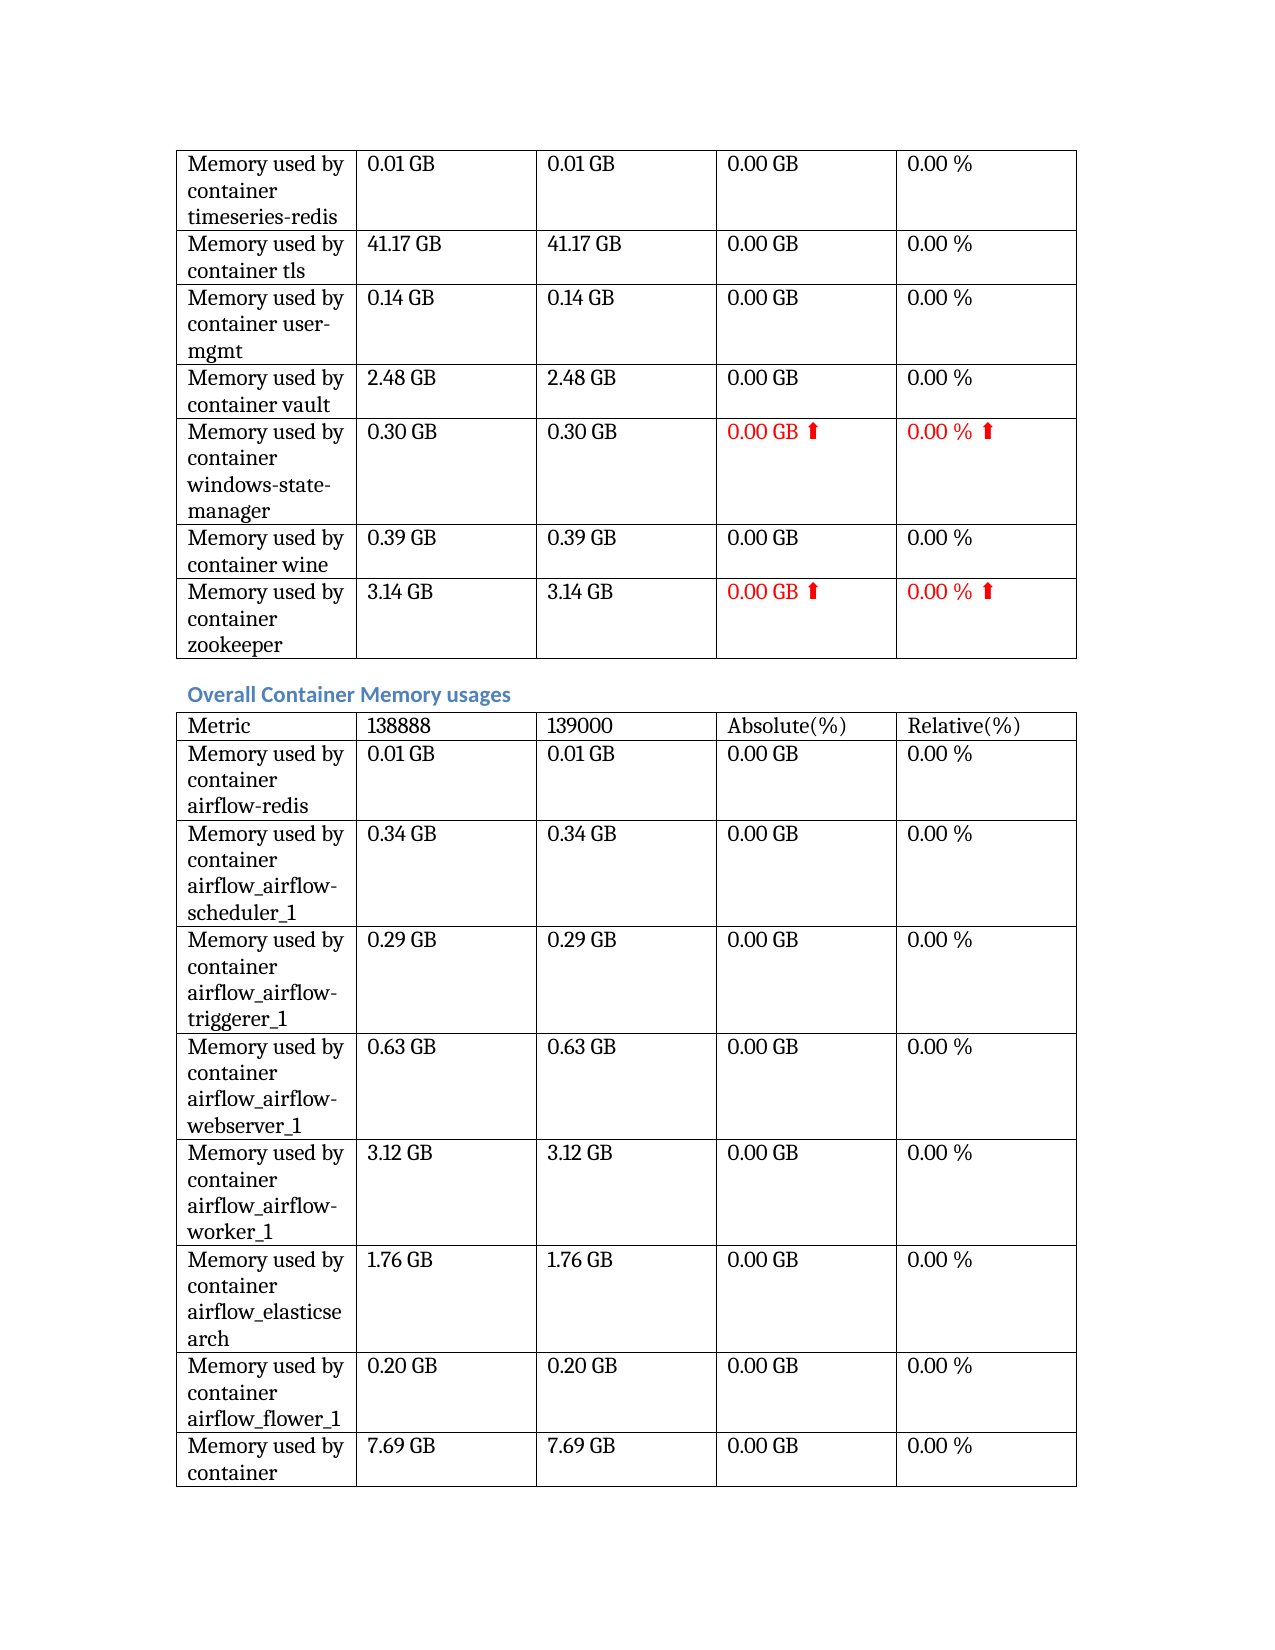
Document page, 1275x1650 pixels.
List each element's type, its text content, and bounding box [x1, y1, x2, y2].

table_cell 0.00 GB ⬆️ [717, 579, 896, 658]
table_cell 7.69 GB [357, 1433, 536, 1486]
table_header 139000 [537, 713, 716, 739]
table_header 138888 [357, 713, 536, 739]
table_cell 0.00 GB [717, 741, 896, 819]
table_cell Memory used by container airflow_flower_1 [177, 1353, 356, 1432]
table_cell 0.00 GB [717, 151, 896, 230]
table_cell 0.01 GB [537, 741, 716, 819]
table_cell Memory used by container tls [177, 231, 356, 284]
table_cell Memory used by container zookeeper [177, 579, 356, 658]
table_cell 0.34 GB [537, 821, 716, 926]
table_cell Memory used by container timeseries-redis [177, 151, 356, 230]
table_cell 0.39 GB [537, 525, 716, 578]
table_cell 0.00 % [897, 1246, 1076, 1352]
table_cell 0.00 GB [717, 1034, 896, 1139]
table_cell 0.00 % [897, 1034, 1076, 1139]
table_cell 0.00 % [897, 151, 1076, 230]
table_cell Memory used by container airflow_airflow-scheduler_1 [177, 821, 356, 926]
table_cell 0.00 GB [717, 1353, 896, 1432]
table_cell 0.30 GB [537, 419, 716, 524]
table_cell 0.20 GB [357, 1353, 536, 1432]
table_cell 2.48 GB [357, 365, 536, 418]
table_cell 0.00 % [897, 1353, 1076, 1432]
table_cell 0.00 GB [717, 285, 896, 364]
table_cell Memory used by container airflow-redis [177, 741, 356, 819]
table_cell 0.00 GB [717, 365, 896, 418]
table_header Absolute(%) [717, 713, 896, 739]
table_cell Memory used by container airflow_elasticsearch [177, 1246, 356, 1352]
table_cell 0.01 GB [357, 151, 536, 230]
table_cell 0.00 GB [717, 525, 896, 578]
table_cell 0.00 GB [717, 927, 896, 1032]
table_cell 41.17 GB [537, 231, 716, 284]
table_cell 0.00 % [897, 741, 1076, 819]
table_cell Memory used by container user-mgmt [177, 285, 356, 364]
table_cell 0.00 GB [717, 1246, 896, 1352]
table_cell 1.76 GB [357, 1246, 536, 1352]
table_cell 3.14 GB [537, 579, 716, 658]
table_cell 0.30 GB [357, 419, 536, 524]
table_cell 0.00 % ⬆️ [897, 419, 1076, 524]
table_cell 0.34 GB [357, 821, 536, 926]
table_cell 0.63 GB [357, 1034, 536, 1139]
table_cell 0.00 GB [717, 821, 896, 926]
table_cell Memory used by container wine [177, 525, 356, 578]
table_cell Memory used by container windows-state-manager [177, 419, 356, 524]
table_cell 41.17 GB [357, 231, 536, 284]
table_cell Memory used by container airflow_airflow-triggerer_1 [177, 927, 356, 1032]
table_cell 0.00 % [897, 1140, 1076, 1245]
table_cell 0.00 % [897, 927, 1076, 1032]
table_cell 0.00 % [897, 285, 1076, 364]
table_cell 0.00 % ⬆️ [897, 579, 1076, 658]
table_cell 3.14 GB [357, 579, 536, 658]
table_header Metric [177, 713, 356, 739]
table_cell 0.29 GB [537, 927, 716, 1032]
table_cell 0.00 % [897, 821, 1076, 926]
table_cell 1.76 GB [537, 1246, 716, 1352]
table_cell 2.48 GB [537, 365, 716, 418]
table_cell 3.12 GB [357, 1140, 536, 1245]
table_cell 0.00 GB [717, 231, 896, 284]
table_cell 0.00 GB [717, 1433, 896, 1486]
table_cell 0.39 GB [357, 525, 536, 578]
table_cell Memory used by container airflow_airflow-webserver_1 [177, 1034, 356, 1139]
table_cell 7.69 GB [537, 1433, 716, 1486]
table_cell 0.01 GB [537, 151, 716, 230]
table_cell 0.00 % [897, 1433, 1076, 1486]
table_cell 0.00 % [897, 525, 1076, 578]
table_cell 0.29 GB [357, 927, 536, 1032]
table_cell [177, 1433, 356, 1486]
table_cell 0.01 GB [357, 741, 536, 819]
table_cell 0.63 GB [537, 1034, 716, 1139]
table_cell 0.00 GB ⬆️ [717, 419, 896, 524]
table_cell 0.00 GB [717, 1140, 896, 1245]
table_cell 0.00 % [897, 231, 1076, 284]
table_header Relative(%) [897, 713, 1076, 739]
subtitle Overall Container Memory usages [187, 680, 1087, 708]
table_cell 3.12 GB [537, 1140, 716, 1245]
table_cell 0.00 % [897, 365, 1076, 418]
table_cell 0.14 GB [537, 285, 716, 364]
table_cell Memory used by container airflow_airflow-worker_1 [177, 1140, 356, 1245]
table_cell Memory used by container vault [177, 365, 356, 418]
table_cell 0.14 GB [357, 285, 536, 364]
table_cell 0.20 GB [537, 1353, 716, 1432]
